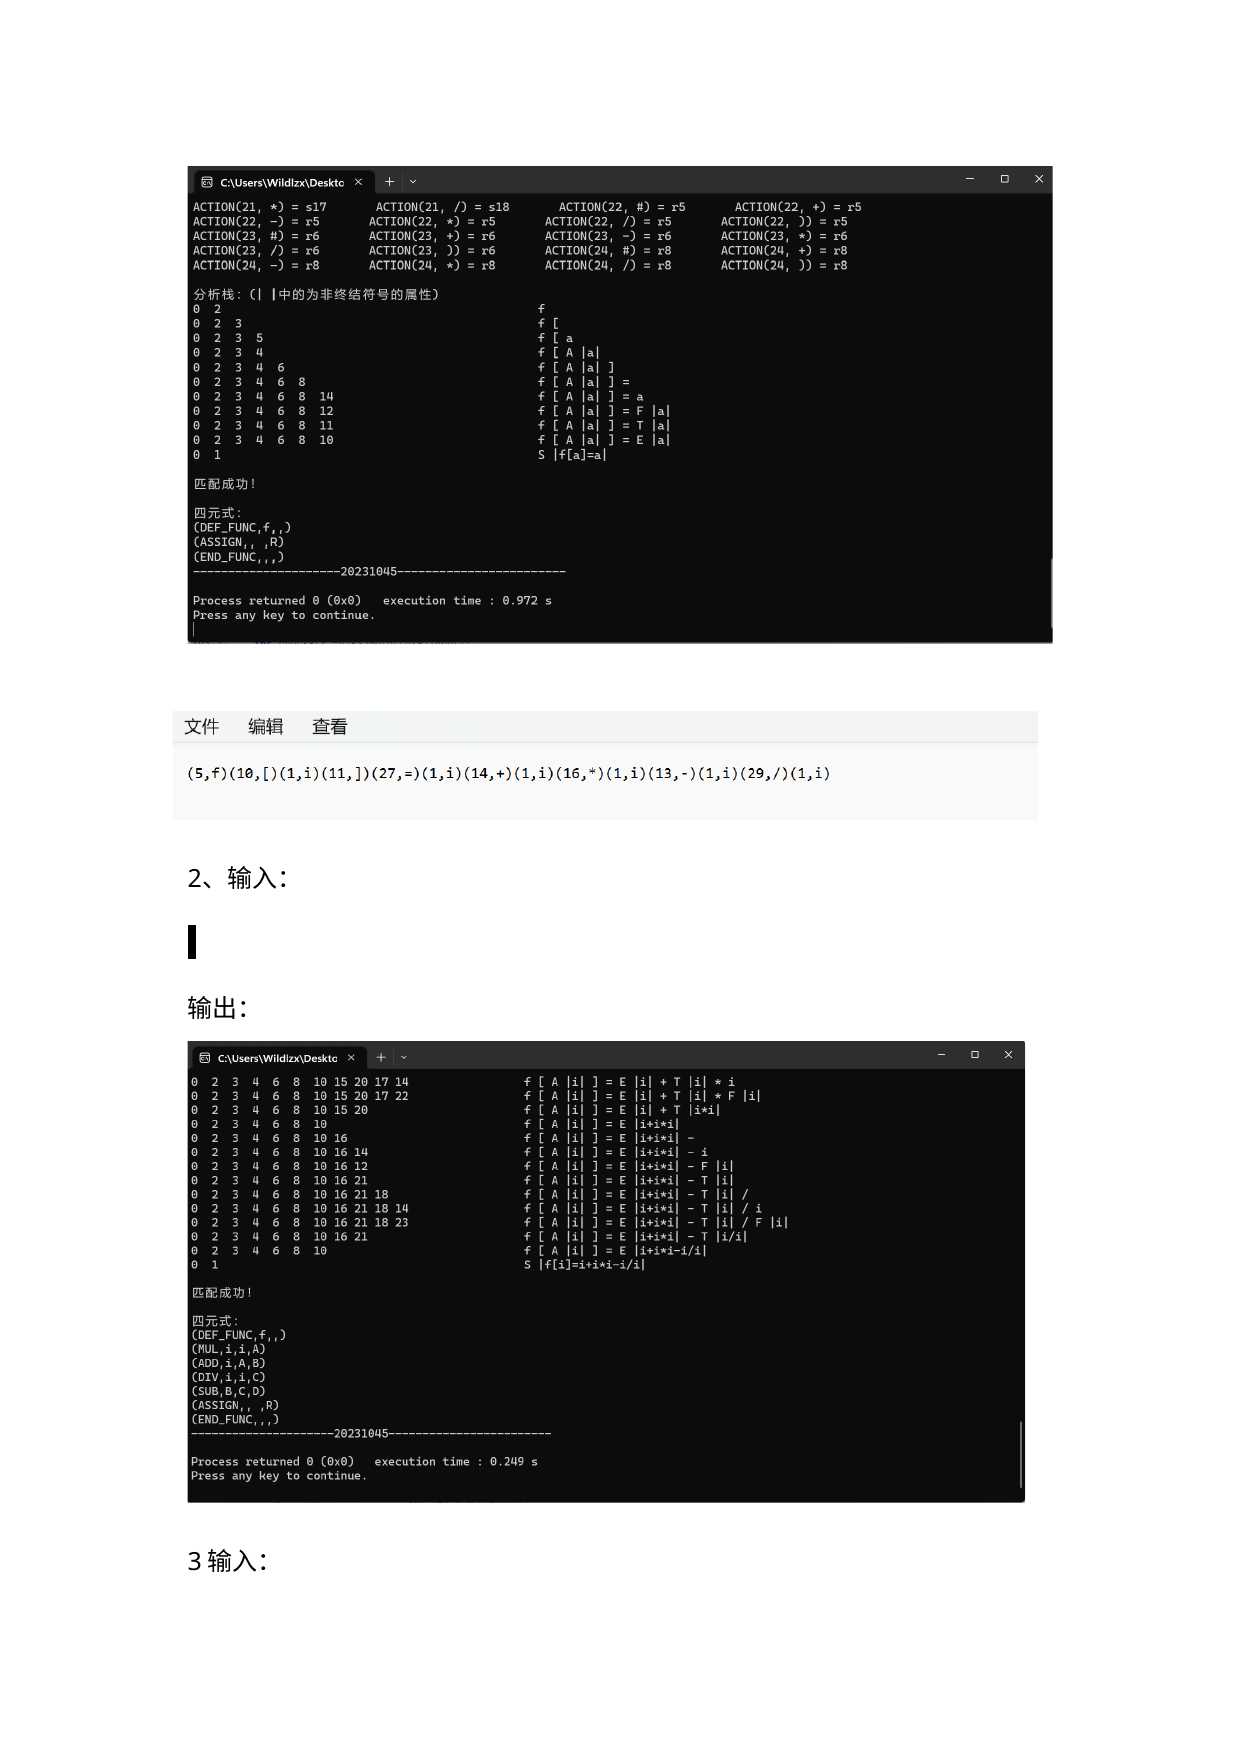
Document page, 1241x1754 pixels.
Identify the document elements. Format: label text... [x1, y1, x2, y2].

text 输出： [187, 974, 1053, 1039]
text ” [187, 909, 1053, 974]
picture [187, 166, 1053, 644]
picture [187, 1041, 1025, 1503]
picture [172, 711, 1038, 820]
